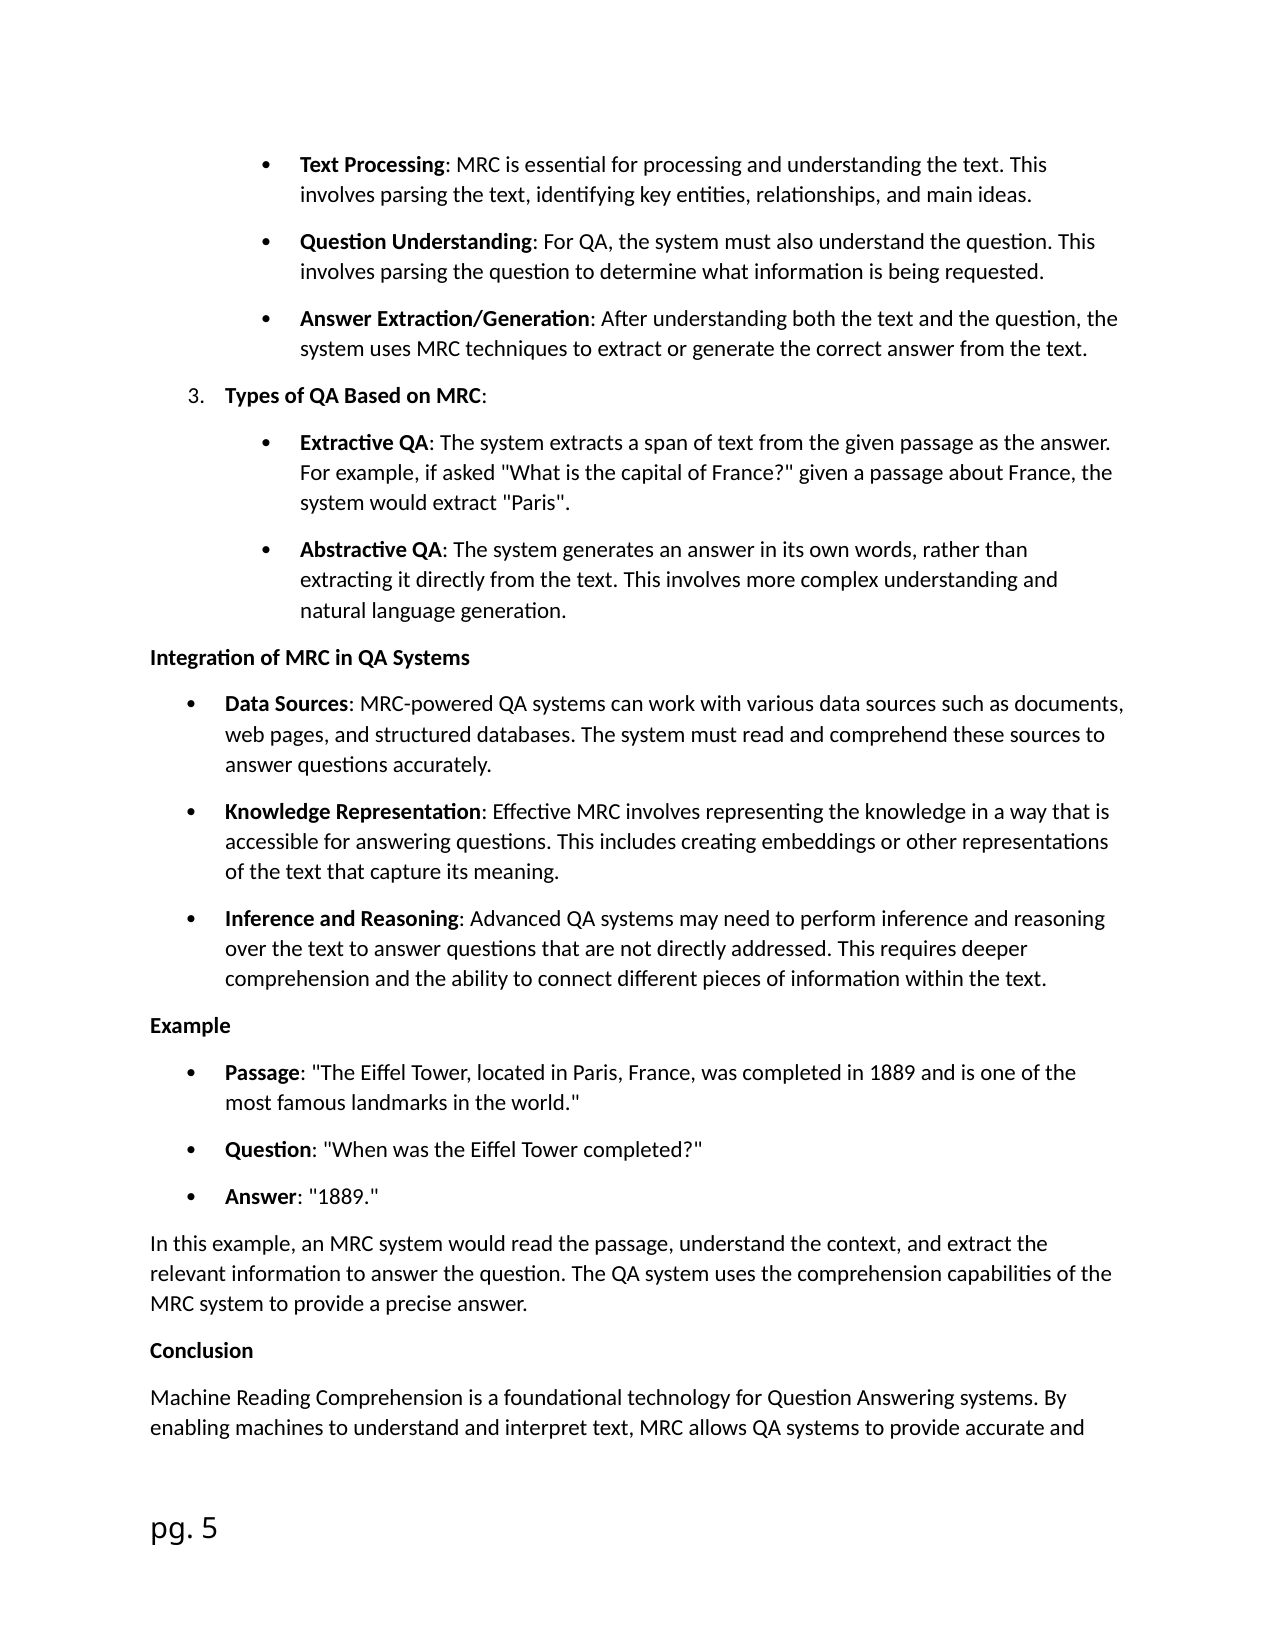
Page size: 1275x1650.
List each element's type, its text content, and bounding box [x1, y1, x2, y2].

list Knowledge Representation: Effective MRC involves representing the knowledge in a way that is accessible for answering questions. This includes creating embeddings or other representations of the text that capture its meaning. [187, 797, 1125, 885]
list Answer: "1889." [187, 1182, 1125, 1210]
text In this example, an MRC system would read the passage, understand the context, and extract the relevant information to answer the question. The QA system uses the comprehension capabilities of the MRC system to provide a precise answer. [150, 1229, 1125, 1318]
list Extractive QA: The system extracts a span of text from the given passage as the answer. For example, if asked "What is the capital of France?" given a passage about France, the system would extract "Paris". [262, 428, 1125, 517]
list Passage: "The Eiffel Tower, located in Paris, France, was completed in 1889 and is one of the most famous landmarks in the world." [187, 1058, 1125, 1117]
text Example [150, 1011, 1125, 1039]
list Types of QA Based on MRC: [187, 381, 1125, 409]
list Answer Extraction/Generation: After understanding both the text and the question, the system uses MRC techniques to extract or generate the correct answer from the text. [262, 304, 1125, 362]
list Abstractive QA: The system generates an answer in its own words, rather than extracting it directly from the text. This involves more complex understanding and natural language generation. [262, 535, 1125, 624]
list Question Understanding: For QA, the system must also understand the question. This involves parsing the question to determine what information is being requested. [262, 227, 1125, 285]
text Integration of MRC in QA Systems [150, 643, 1125, 671]
list Data Sources: MRC-powered QA systems can work with various data sources such as documents, web pages, and structured databases. The system must read and comprehend these sources to answer questions accurately. [187, 689, 1125, 778]
text Conclusion [150, 1336, 1125, 1364]
list Inference and Reasoning: Advanced QA systems may need to perform inference and reasoning over the text to answer questions that are not directly addressed. This requires deeper comprehension and the ability to connect different pieces of information within the text. [187, 904, 1125, 993]
list Text Processing: MRC is essential for processing and understanding the text. This involves parsing the text, identifying key entities, relationships, and main ideas. [262, 150, 1125, 208]
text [150, 1383, 1125, 1442]
list Question: "When was the Eiffel Tower completed?" [187, 1135, 1125, 1163]
